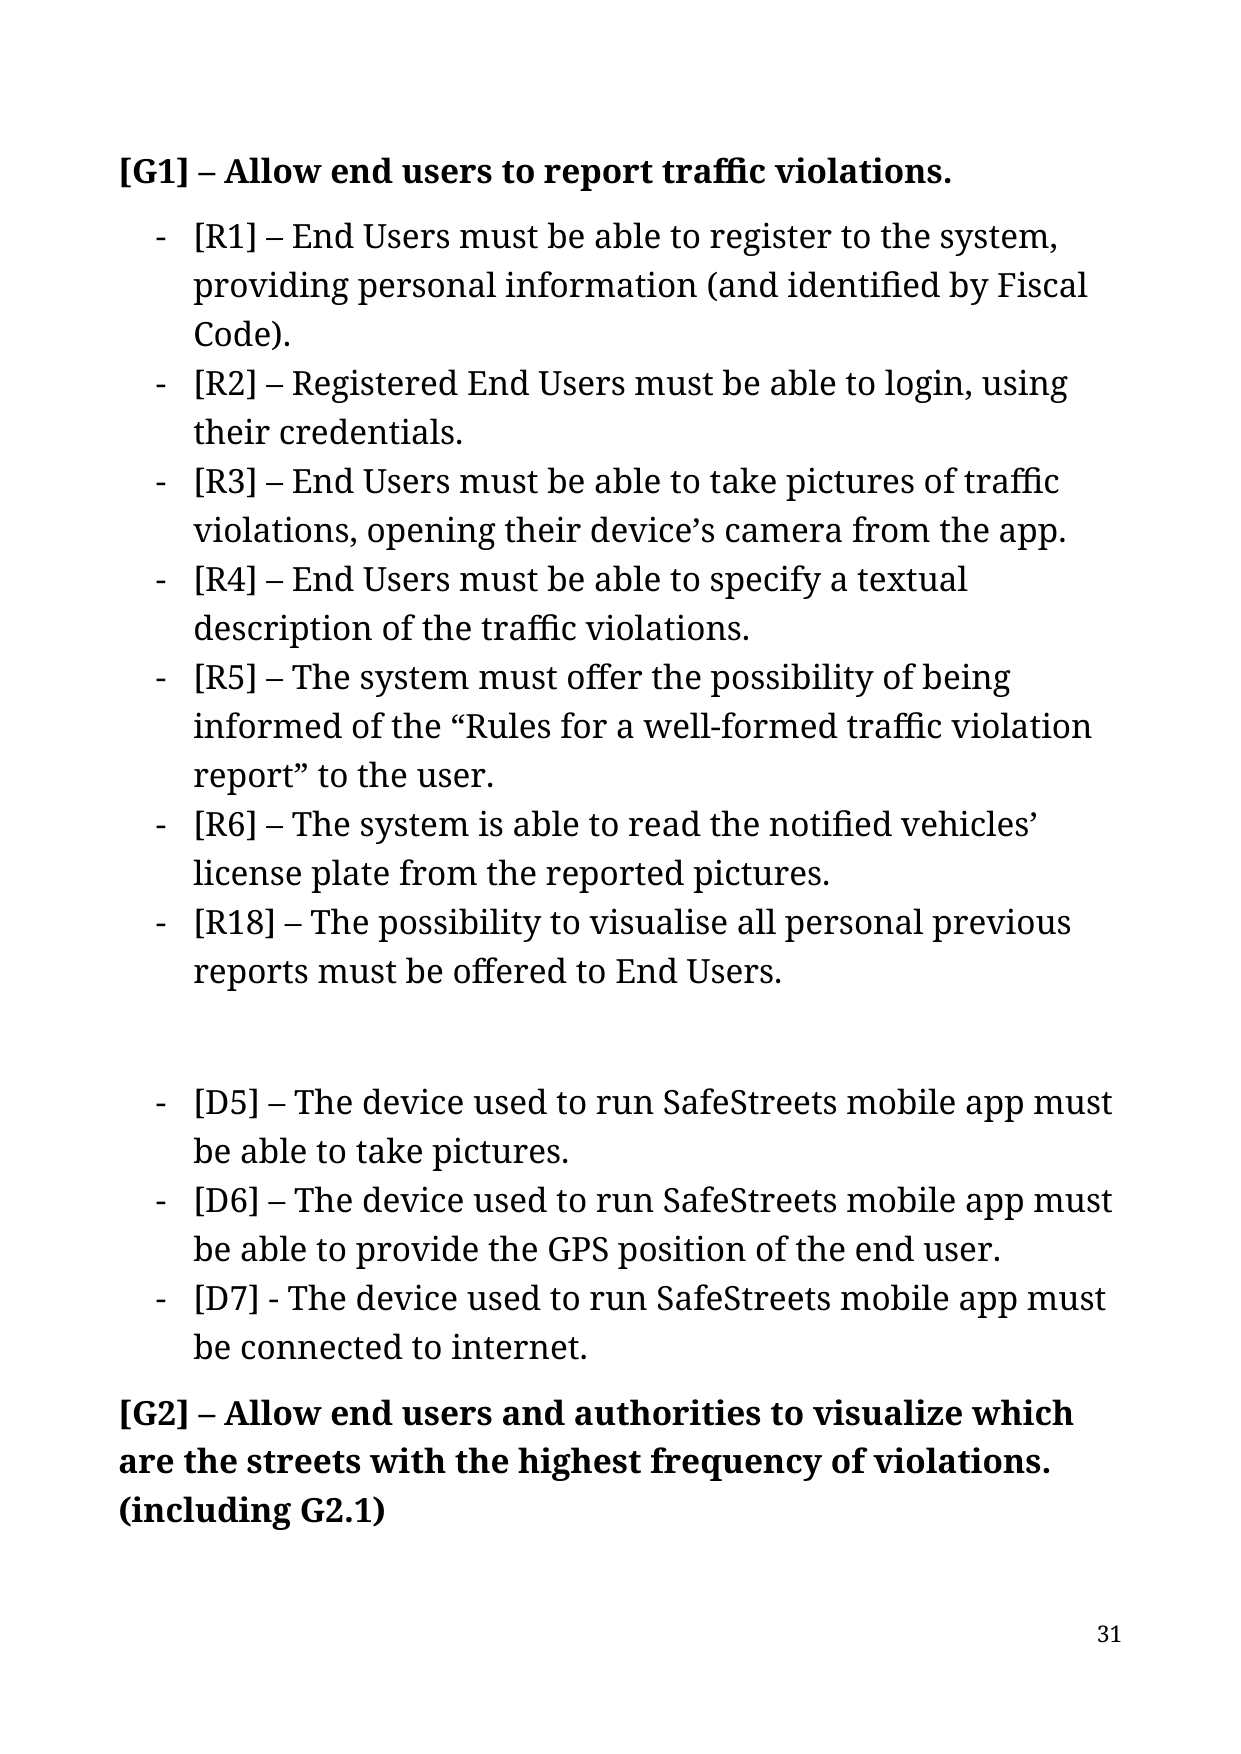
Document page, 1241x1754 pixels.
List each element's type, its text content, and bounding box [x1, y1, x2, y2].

text [G2] – Allow end users and authorities to visualize which are the streets with the highest frequency of violations. (including G2.1) [118, 1389, 1122, 1533]
list [R4] – End Users must be able to specify a textual description of the traffic violations. [156, 556, 1122, 650]
list [D5] – The device used to run SafeStreets mobile app must be able to take pictures. [156, 1079, 1122, 1173]
list [R5] – The system must offer the possibility of being informed of the “Rules for a well-formed traffic violation report” to the user. [156, 654, 1122, 797]
list [D6] – The device used to run SafeStreets mobile app must be able to provide the GPS position of the end user. [156, 1177, 1122, 1271]
list [R1] – End Users must be able to register to the system, providing personal information (and identified by Fiscal Code). [156, 213, 1122, 357]
list [R6] – The system is able to read the notified vehicles’ license plate from the reported pictures. [156, 801, 1122, 895]
text [G1] – Allow end users to report traffic violations. [118, 148, 1122, 193]
list [D7] - The device used to run SafeStreets mobile app must be connected to internet. [156, 1275, 1122, 1369]
list [R18] – The possibility to visualise all personal previous reports must be offered to End Users. [156, 899, 1122, 993]
list [R3] – End Users must be able to take pictures of traffic violations, opening their device’s camera from the app. [156, 458, 1122, 552]
list [R2] – Registered End Users must be able to login, using their credentials. [156, 360, 1122, 454]
